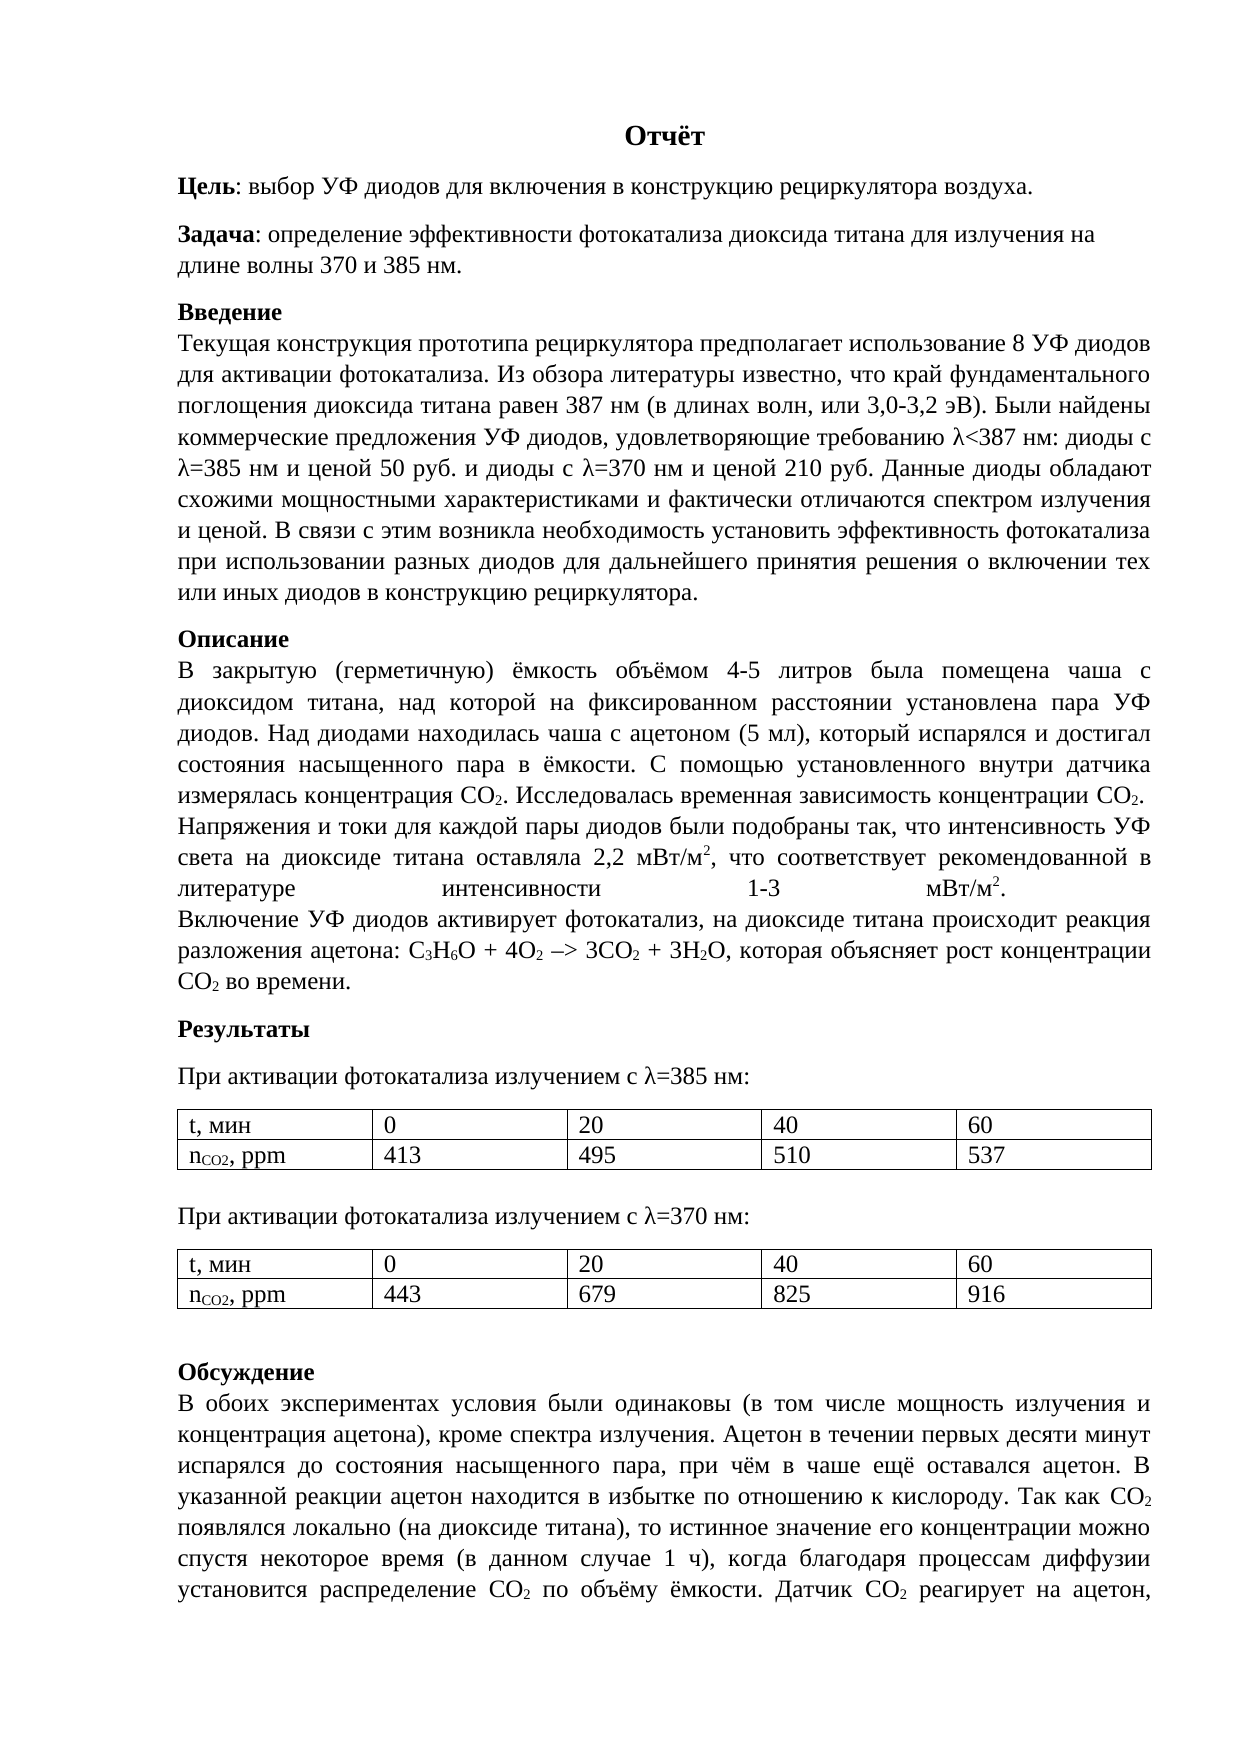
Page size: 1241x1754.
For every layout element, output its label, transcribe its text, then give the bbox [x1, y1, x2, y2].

table_cell nCO2, ppm [178, 1140, 372, 1169]
table_cell 510 [762, 1140, 956, 1169]
text Результаты [177, 1014, 1152, 1042]
text При активации фотокатализа излучением с λ=370 нм: [177, 1170, 1152, 1229]
table_cell 413 [373, 1140, 567, 1169]
table_header 20 [568, 1110, 761, 1139]
table_header 0 [373, 1110, 567, 1139]
text Задача: определение эффективности фотокатализа диоксида титана для излучения на длине волны 370 и 385 нм. [177, 219, 1152, 278]
table_header 60 [957, 1110, 1151, 1139]
table_cell 679 [568, 1279, 761, 1308]
table_header 0 [373, 1250, 567, 1278]
table_cell nCO2, ppm [178, 1279, 372, 1308]
text Цель: выбор УФ диодов для включения в конструкцию рециркулятора воздуха. [177, 171, 1152, 200]
table_cell 537 [957, 1140, 1151, 1169]
table_header t, мин [178, 1250, 372, 1278]
table_header t, мин [178, 1110, 372, 1139]
table_header 60 [957, 1250, 1151, 1278]
text При активации фотокатализа излучением с λ=385 нм: [177, 1061, 1152, 1090]
table_cell 825 [762, 1279, 956, 1308]
text Описание В закрытую (герметичную) ёмкость объёмом 4-5 литров была помещена чаша с диоксидом титана, над которой на фиксированном расстоянии установлена пара УФ диодов. Над диодами находилась чаша с ацетоном (5 мл), который испарялся и достигал состояния насыщенного пара в ёмкости. С помощью установленного внутри датчика измерялась концентрация CO2. Исследовалась временная зависимость концентрации CO2. Напряжения и токи для каждой пары диодов были подобраны так, что интенсивность УФ света на диоксиде титана оставляла 2,2 мВт/м2, что соответствует рекомендованной в литературе интенсивности 1-3 мВт/м2. Включение УФ диодов активирует фотокатализ, на диоксиде титана происходит реакция разложения ацетона: C3H6O + 4O2 –> 3CO2 + 3H2O, которая объясняет рост концентрации CO2 во времени. [177, 624, 1152, 995]
text Отчёт [177, 118, 1152, 152]
text Введение Текущая конструкция прототипа рециркулятора предполагает использование 8 УФ диодов для активации фотокатализа. Из обзора литературы известно, что край фундаментального поглощения диоксида титана равен 387 нм (в длинах волн, или 3,0-3,2 эВ). Были найдены коммерческие предложения УФ диодов, удовлетворяющие требованию λ<387 нм: диоды с λ=385 нм и ценой 50 руб. и диоды с λ=370 нм и ценой 210 руб. Данные диоды обладают схожими мощностными характеристиками и фактически отличаются спектром излучения и ценой. В связи с этим возникла необходимость установить эффективность фотокатализа при использовании разных диодов для дальнейшего принятия решения о включении тех или иных диодов в конструкцию рециркулятора. [177, 297, 1152, 606]
table_cell 495 [568, 1140, 761, 1169]
table_header 40 [762, 1250, 956, 1278]
table_cell 443 [373, 1279, 567, 1308]
table_cell 916 [957, 1279, 1151, 1308]
table_header 40 [762, 1110, 956, 1139]
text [177, 1357, 1152, 1603]
table_header 20 [568, 1250, 761, 1278]
